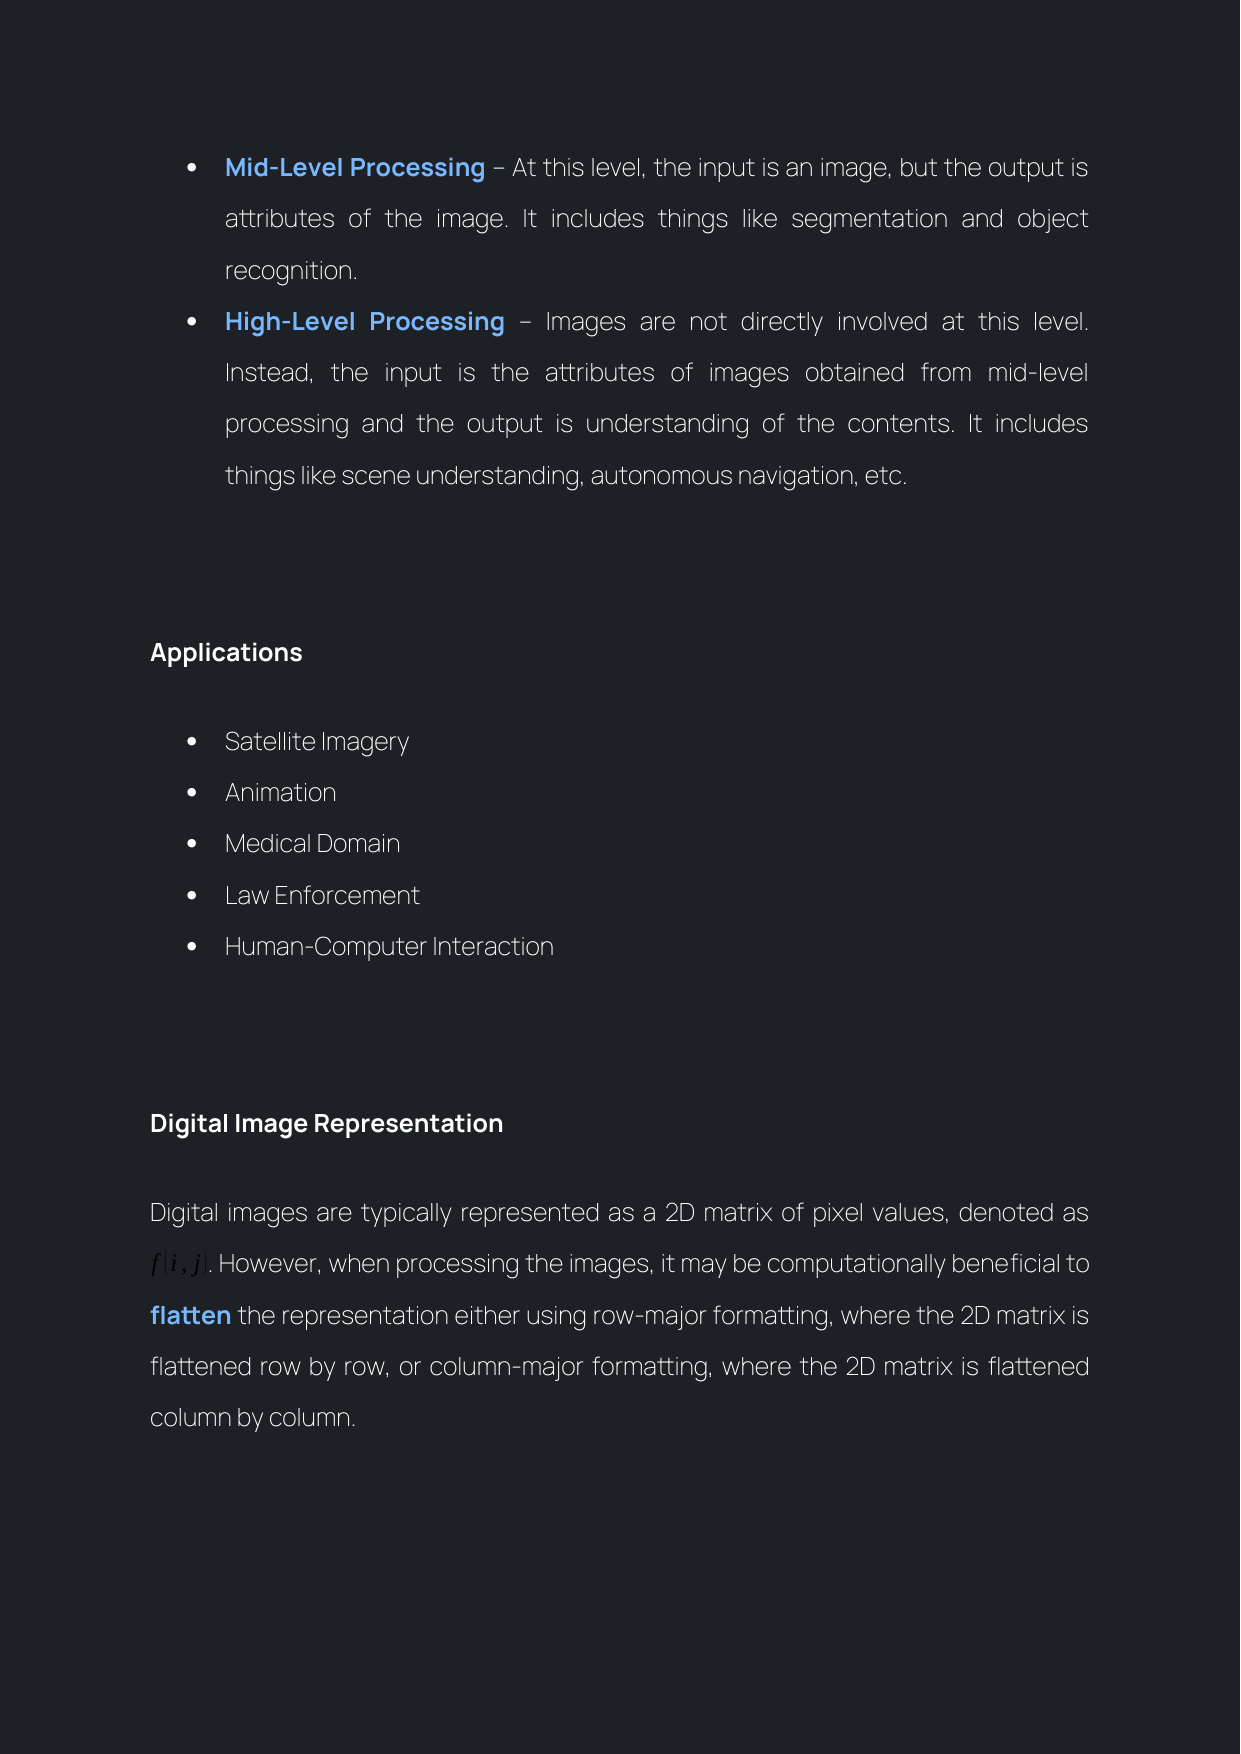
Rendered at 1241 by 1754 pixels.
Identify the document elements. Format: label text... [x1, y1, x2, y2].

list Human-Computer Interaction [187, 929, 1090, 963]
list Mid-Level Processing – At this level, the input is an image, but the output is attributes of the image. It includes things like segmentation and object recognition. [187, 150, 1090, 287]
list Satellite Imagery [187, 724, 1090, 758]
list Animation [187, 775, 1090, 809]
text Digital images are typically represented as a 2D matrix of pixel values, denoted as . However, when processing the images, it may be computationally beneficial to flatten the representation either using row-major formatting, where the 2D matrix is flattened row by row, or column-major formatting, where the 2D matrix is flattened column by column. [150, 1195, 1090, 1434]
list Law Enforcement [187, 877, 1090, 912]
list High-Level Processing – Images are not directly involved at this level. Instead, the input is the attributes of images obtained from mid-level processing and the output is understanding of the contents. It includes things like scene understanding, autonomous navigation, etc. [187, 304, 1090, 492]
subtitle Applications [150, 635, 1090, 669]
subtitle Digital Image Representation [150, 1106, 1090, 1140]
list Medical Domain [187, 826, 1090, 860]
